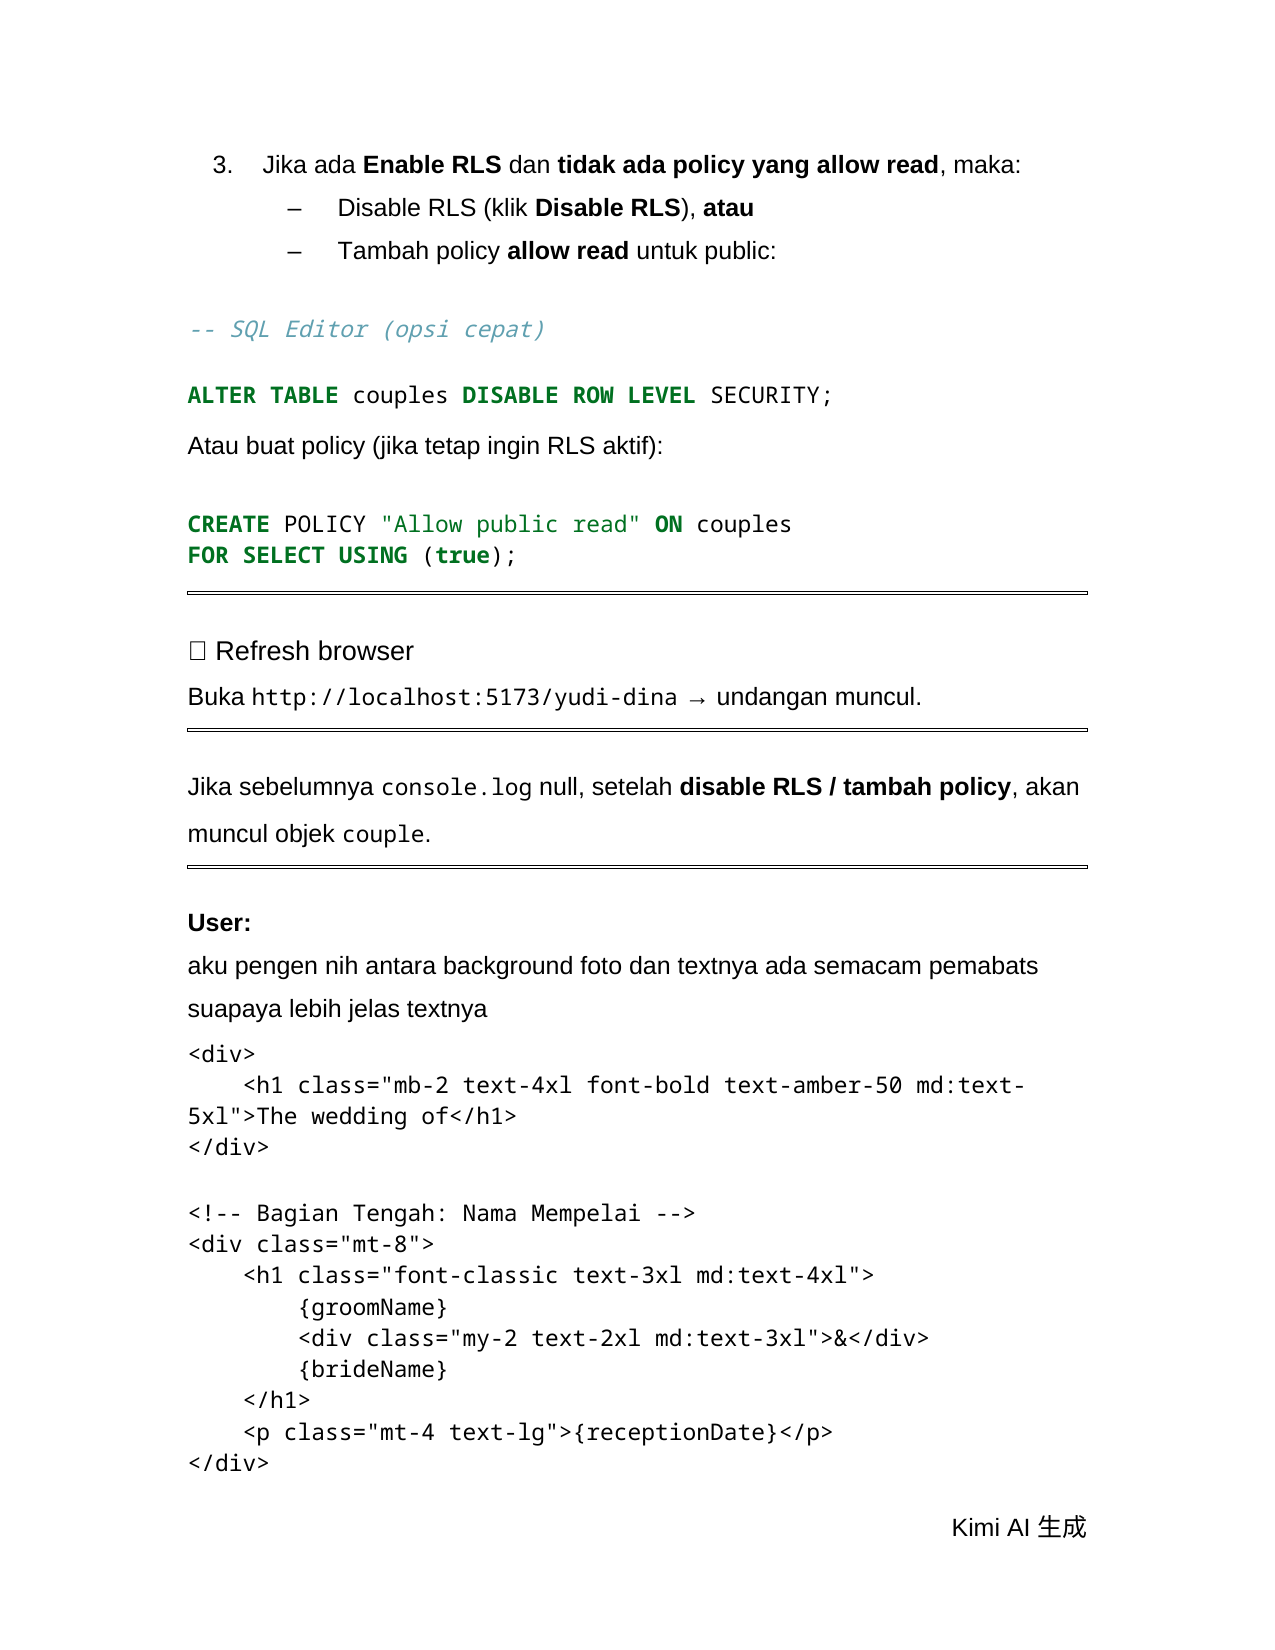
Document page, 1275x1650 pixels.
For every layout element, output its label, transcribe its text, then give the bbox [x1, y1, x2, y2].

list Jika ada Enable RLS dan tidak ada policy yang allow read, maka: [212, 150, 1087, 179]
list Tambah policy allow read untuk public: [287, 236, 1087, 265]
text -- SQL Editor (opsi cepat) ALTER TABLE couples DISABLE ROW LEVEL SECURITY; [187, 279, 1087, 410]
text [187, 1038, 1087, 1478]
list Disable RLS (klik Disable RLS), atau [287, 193, 1087, 222]
text Atau buat policy (jika tetap ingin RLS aktif): [187, 431, 1087, 459]
text Buka http://localhost:5173/yudi-dina → undangan muncul. [187, 681, 1087, 713]
subtitle 🔁 Refresh browser [187, 634, 1087, 666]
text User: [187, 908, 1087, 937]
text Jika sebelumnya console.log null, setelah disable RLS / tambah policy, akan muncul objek couple. [187, 771, 1087, 849]
text aku pengen nih antara background foto dan textnya ada semacam pemabats suapaya lebih jelas textnya [187, 951, 1087, 1023]
text CREATE POLICY "Allow public read" ON couples FOR SELECT USING (true); [187, 474, 1087, 571]
